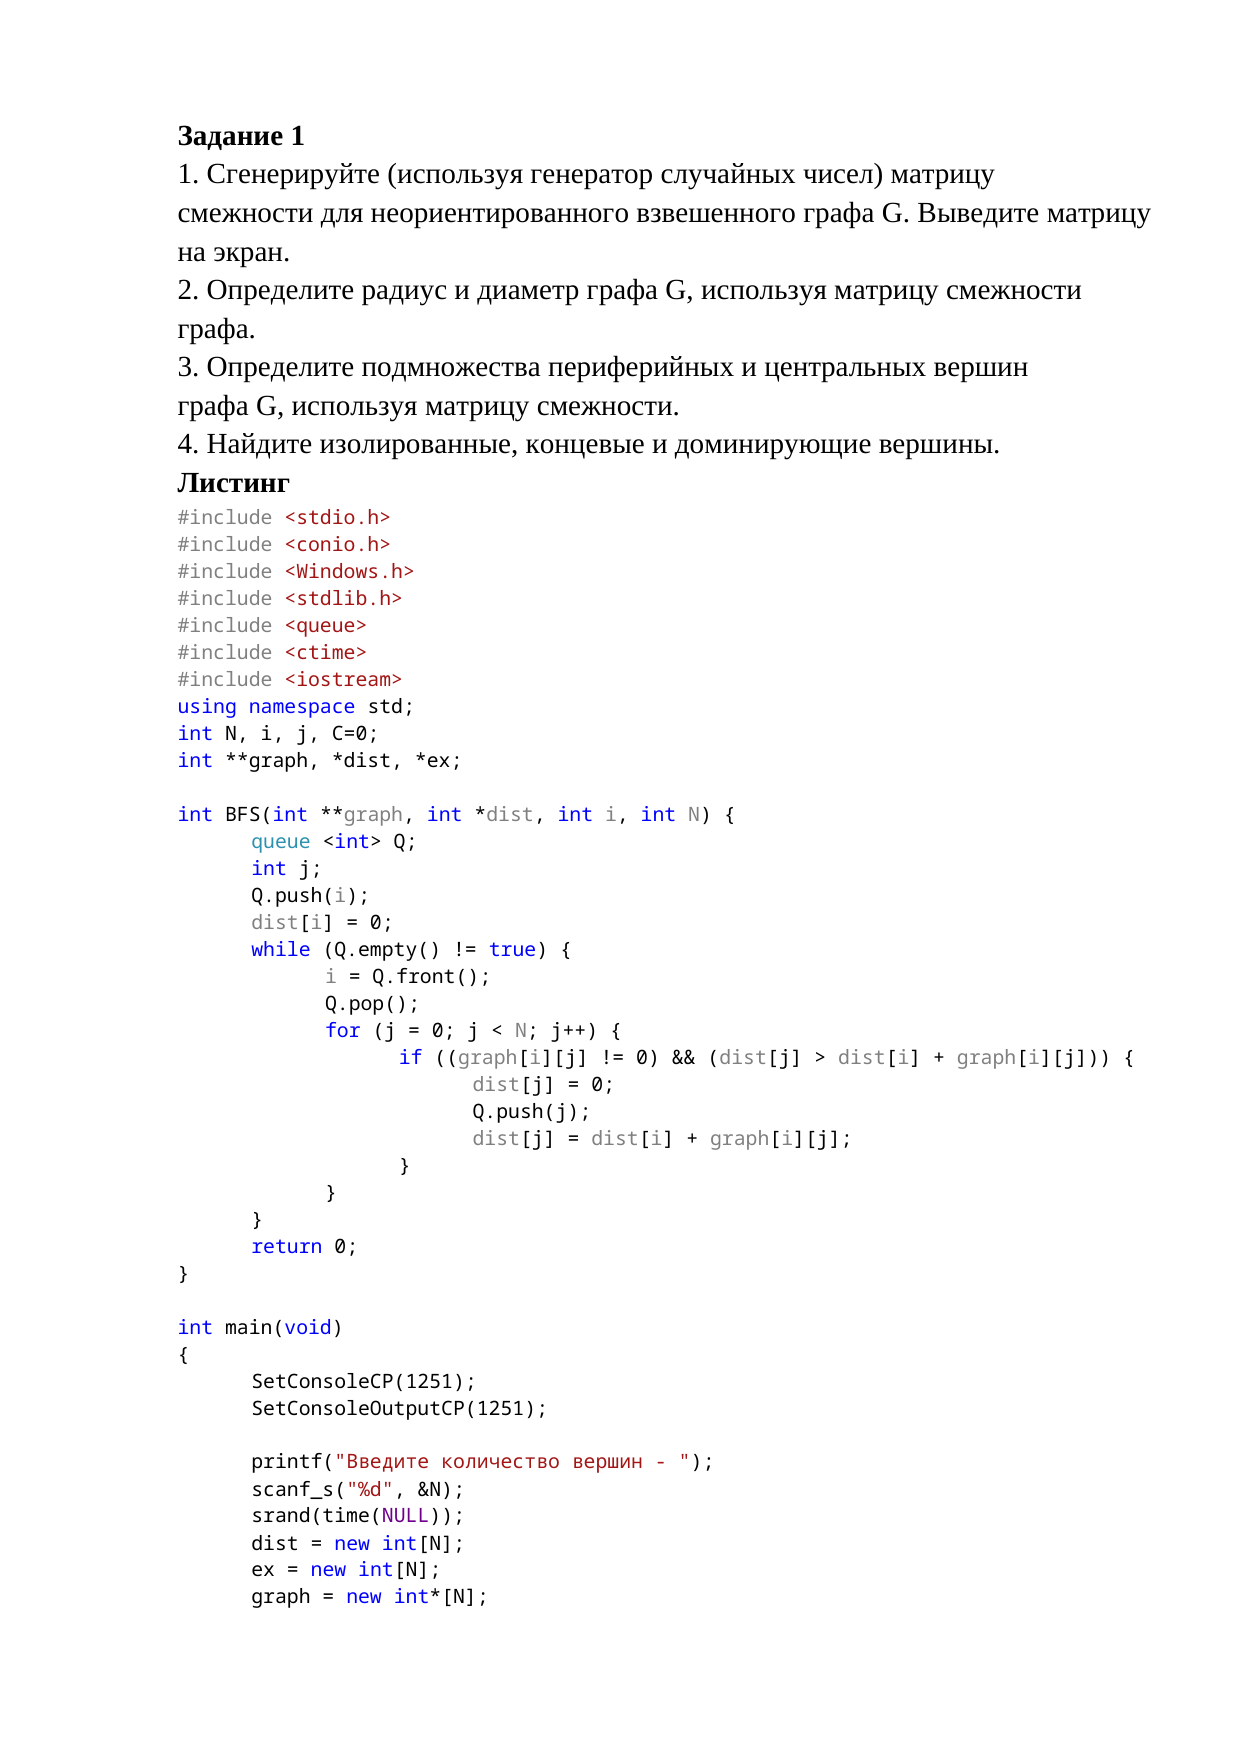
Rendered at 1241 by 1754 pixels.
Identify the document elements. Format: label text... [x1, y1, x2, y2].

text Листинг [177, 465, 1152, 498]
text #include <conio.h> [177, 531, 1152, 557]
text int **graph, *dist, *ex; [177, 746, 1152, 773]
text графа G, используя матрицу смежности. [177, 388, 1152, 421]
text return 0; [177, 1232, 1152, 1259]
text scanf_s("%d", &N); [177, 1475, 1152, 1502]
text } [177, 1151, 1152, 1178]
text SetConsoleCP(1251); [177, 1367, 1152, 1394]
text int j; [177, 854, 1152, 881]
text Q.push(i); [177, 881, 1152, 908]
text Q.pop(); [177, 989, 1152, 1016]
text #include <stdlib.h> [177, 584, 1152, 611]
text графа. [177, 311, 1152, 344]
text for (j = 0; j < N; j++) { [177, 1016, 1152, 1043]
text на экран. [177, 234, 1152, 267]
text Задание 1 [177, 118, 1152, 152]
text { [177, 1340, 1152, 1367]
text while (Q.empty() != true) { [177, 935, 1152, 962]
text смежности для неориентированного взвешенного графа G. Выведите матрицу [177, 195, 1152, 229]
text dist[j] = 0; [177, 1070, 1152, 1097]
text Q.push(j); [177, 1097, 1152, 1124]
text int N, i, j, C=0; [177, 719, 1152, 746]
text int BFS(int **graph, int *dist, int i, int N) { [177, 800, 1152, 827]
text } [177, 1259, 1152, 1286]
text #include <Windows.h> [177, 557, 1152, 584]
text srand(time(NULL)); [177, 1502, 1152, 1529]
text 3. Определите подмножества периферийных и центральных вершин [177, 349, 1152, 383]
text #include <ctime> [177, 638, 1152, 665]
text int main(void) [177, 1313, 1152, 1340]
text graph = new int*[N]; [177, 1583, 1152, 1610]
text 4. Найдите изолированные, концевые и доминирующие вершины. [177, 426, 1152, 460]
text } [177, 1205, 1152, 1232]
text #include <iostream> [177, 665, 1152, 692]
text dist[i] = 0; [177, 908, 1152, 935]
text queue <int> Q; [177, 827, 1152, 854]
text dist[j] = dist[i] + graph[i][j]; [177, 1124, 1152, 1151]
text dist = new int[N]; [177, 1529, 1152, 1556]
text 1. Сгенерируйте (используя генератор случайных чисел) матрицу [177, 157, 1152, 190]
text ex = new int[N]; [177, 1556, 1152, 1583]
text using namespace std; [177, 692, 1152, 719]
text if ((graph[i][j] != 0) && (dist[j] > dist[i] + graph[i][j])) { [177, 1043, 1152, 1070]
text SetConsoleOutputCP(1251); [177, 1394, 1152, 1421]
text } [177, 1178, 1152, 1205]
text #include <queue> [177, 611, 1152, 638]
text 2. Определите радиус и диаметр графа G, используя матрицу смежности [177, 272, 1152, 306]
text i = Q.front(); [177, 962, 1152, 989]
text printf("Введите количество вершин - "); [177, 1448, 1152, 1475]
text #include <stdio.h> [177, 503, 1152, 531]
